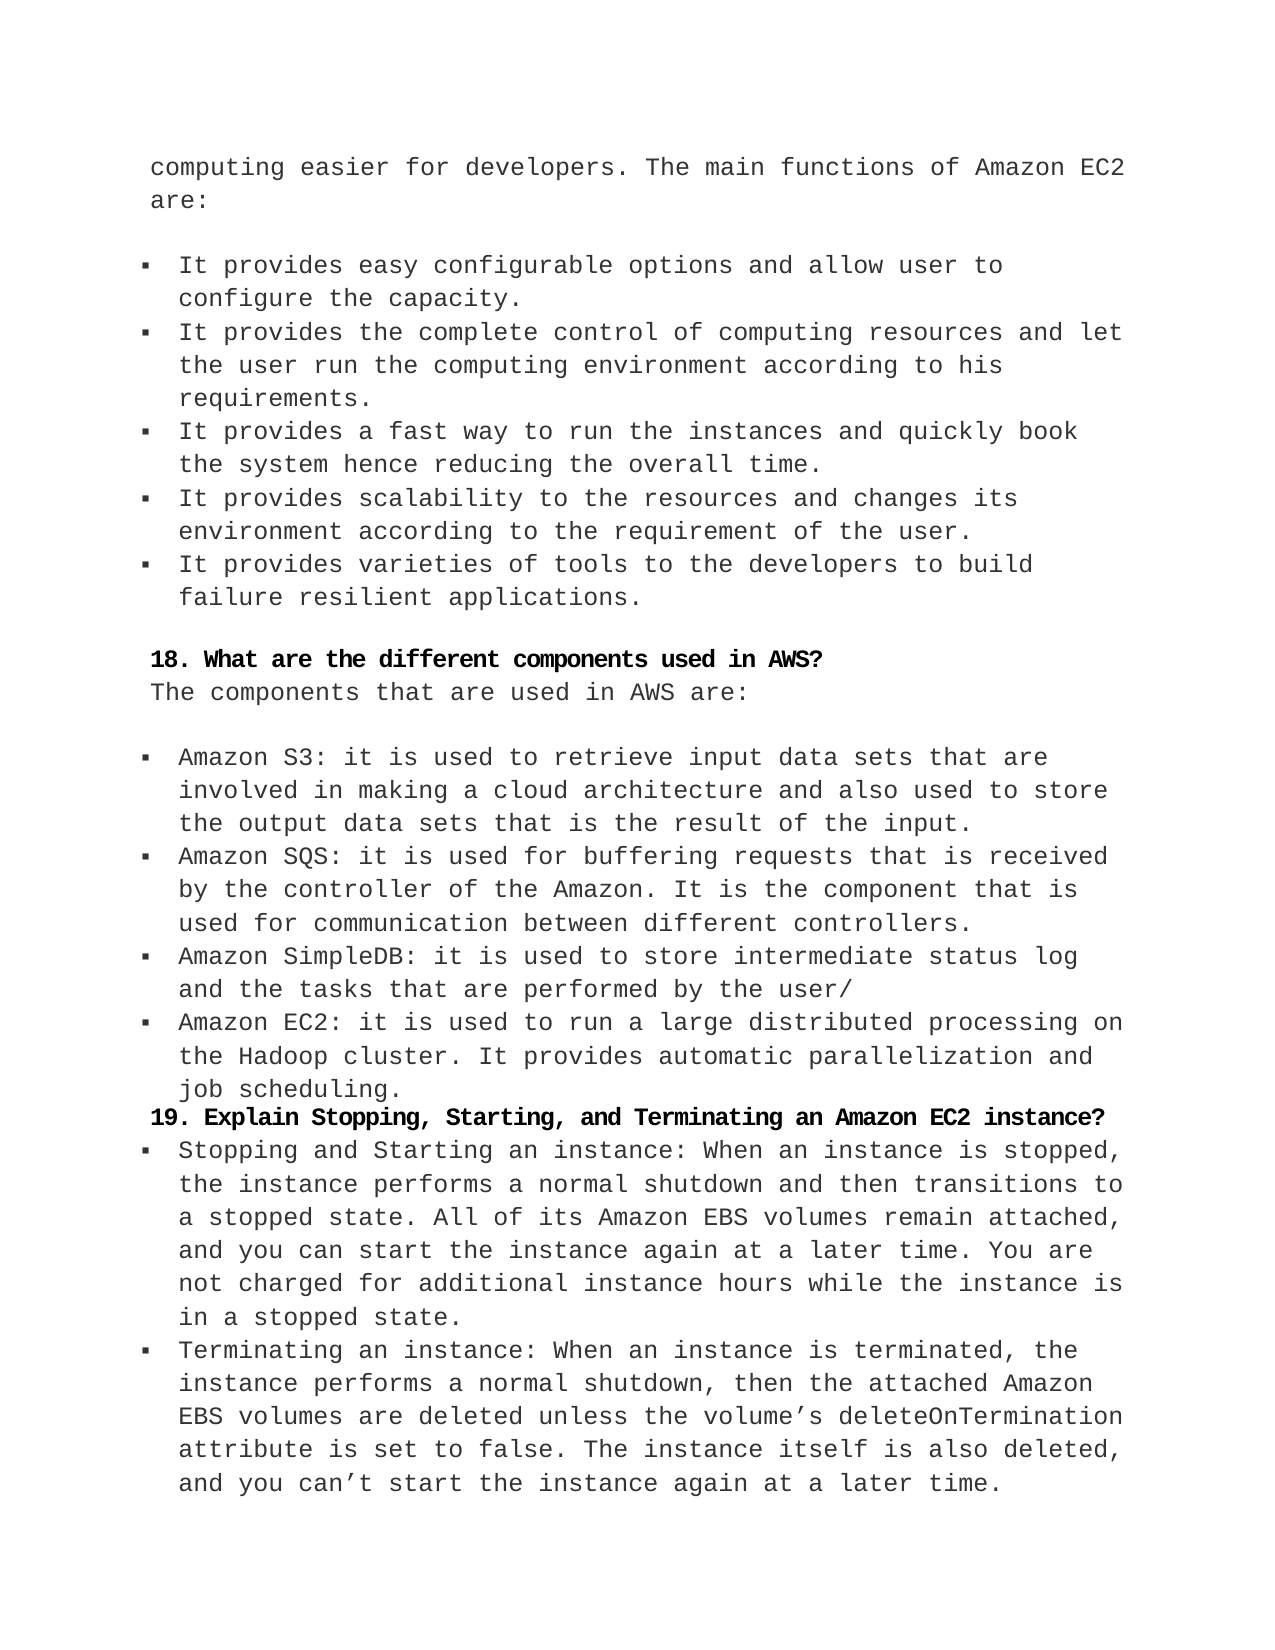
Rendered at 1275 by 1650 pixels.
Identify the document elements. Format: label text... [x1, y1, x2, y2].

list Amazon SQS: it is used for buffering requests that is received by the controller of the Amazon. It is the component that is used for communication between different controllers. [141, 839, 1125, 939]
list It provides scalability to the resources and changes its environment according to the requirement of the user. [141, 480, 1125, 547]
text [150, 150, 1125, 216]
list Amazon S3: it is used to retrieve input data sets that are involved in making a cloud architecture and also used to store the output data sets that is the result of the input. [141, 739, 1125, 839]
subtitle 18. What are the different components used in AWS? [150, 646, 1125, 675]
subtitle 19. Explain Stopping, Starting, and Terminating an Amazon EC2 instance? [150, 1105, 1125, 1133]
list It provides varieties of tools to the developers to build failure resilient applications. [141, 547, 1125, 613]
text The components that are used in AWS are: [150, 675, 1125, 708]
list Stopping and Starting an instance: When an instance is stopped, the instance performs a normal shutdown and then transitions to a stopped state. All of its Amazon EBS volumes remain attached, and you can start the instance again at a later time. You are not charged for additional instance hours while the instance is in a stopped state. [141, 1133, 1125, 1332]
list It provides a fast way to run the instances and quickly book the system hence reducing the overall time. [141, 414, 1125, 480]
list Amazon SimpleDB: it is used to store intermediate status log and the tasks that are performed by the user/ [141, 939, 1125, 1005]
list It provides easy configurable options and allow user to configure the capacity. [141, 248, 1125, 314]
list It provides the complete control of computing resources and let the user run the computing environment according to his requirements. [141, 314, 1125, 414]
list Amazon EC2: it is used to run a large distributed processing on the Hadoop cluster. It provides automatic parallelization and job scheduling. [141, 1005, 1125, 1105]
list Terminating an instance: When an instance is terminated, the instance performs a normal shutdown, then the attached Amazon EBS volumes are deleted unless the volume’s deleteOnTermination attribute is set to false. The instance itself is also deleted, and you can’t start the instance again at a later time. [141, 1332, 1125, 1499]
